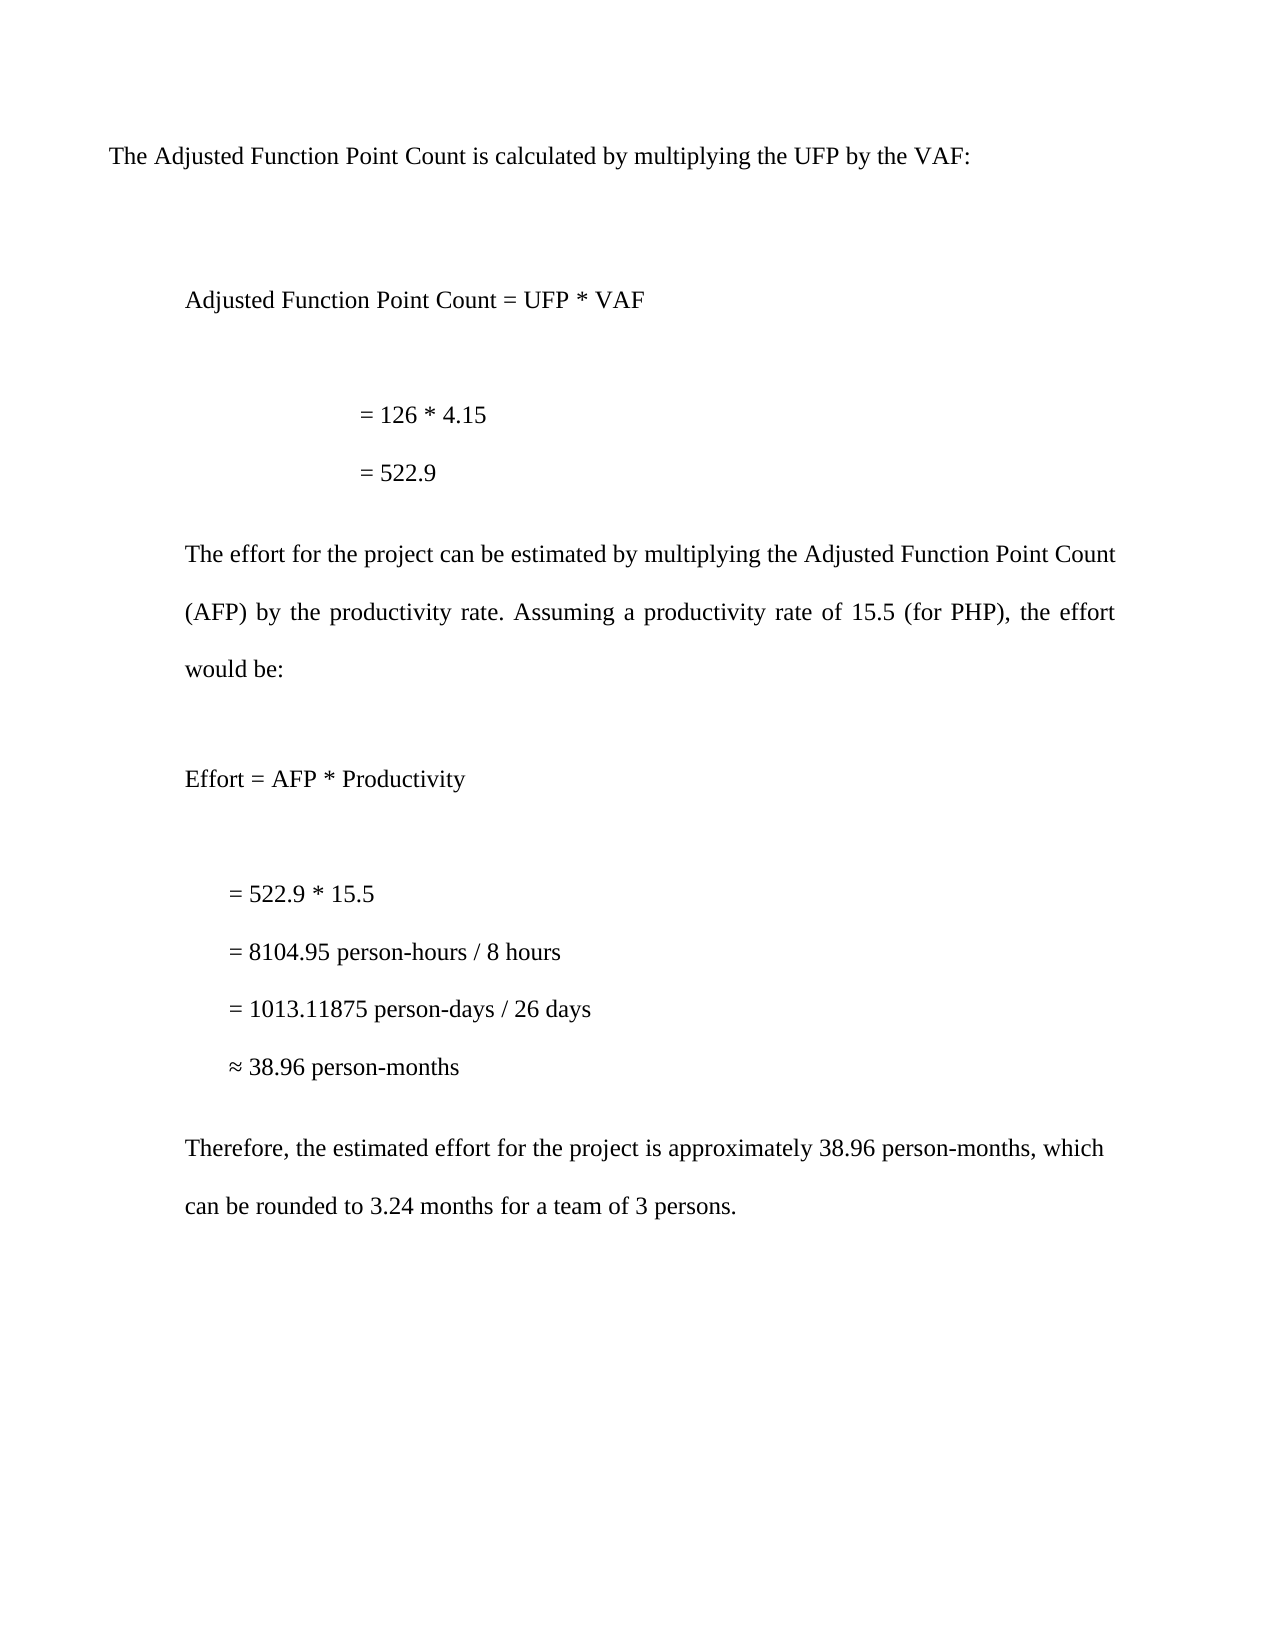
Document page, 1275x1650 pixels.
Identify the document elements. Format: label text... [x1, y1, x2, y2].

text Therefore, the estimated effort for the project is approximately 38.96 person-months, which can be rounded to 3.24 months for a team of 3 persons. [184, 1133, 1105, 1220]
text Effort = AFP * Productivity [184, 764, 1217, 793]
text The Adjusted Function Point Count is calculated by multiplying the UFP by the VAF: [108, 141, 1217, 170]
text = 126 * 4.15 [359, 400, 1217, 429]
text The effort for the project can be estimated by multiplying the Adjusted Function Point Count (AFP) by the productivity rate. Assuming a productivity rate of 15.5 (for PHP), the effort would be: [184, 539, 1116, 683]
text = 8104.95 person-hours / 8 hours [228, 937, 1217, 966]
text = 522.9 [359, 458, 1217, 487]
text = 522.9 * 15.5 [228, 879, 1217, 908]
text Adjusted Function Point Count = UFP * VAF [184, 285, 1217, 314]
text = 1013.11875 person-days / 26 days [228, 994, 1217, 1023]
text ≈ 38.96 person-months [228, 1052, 1217, 1081]
